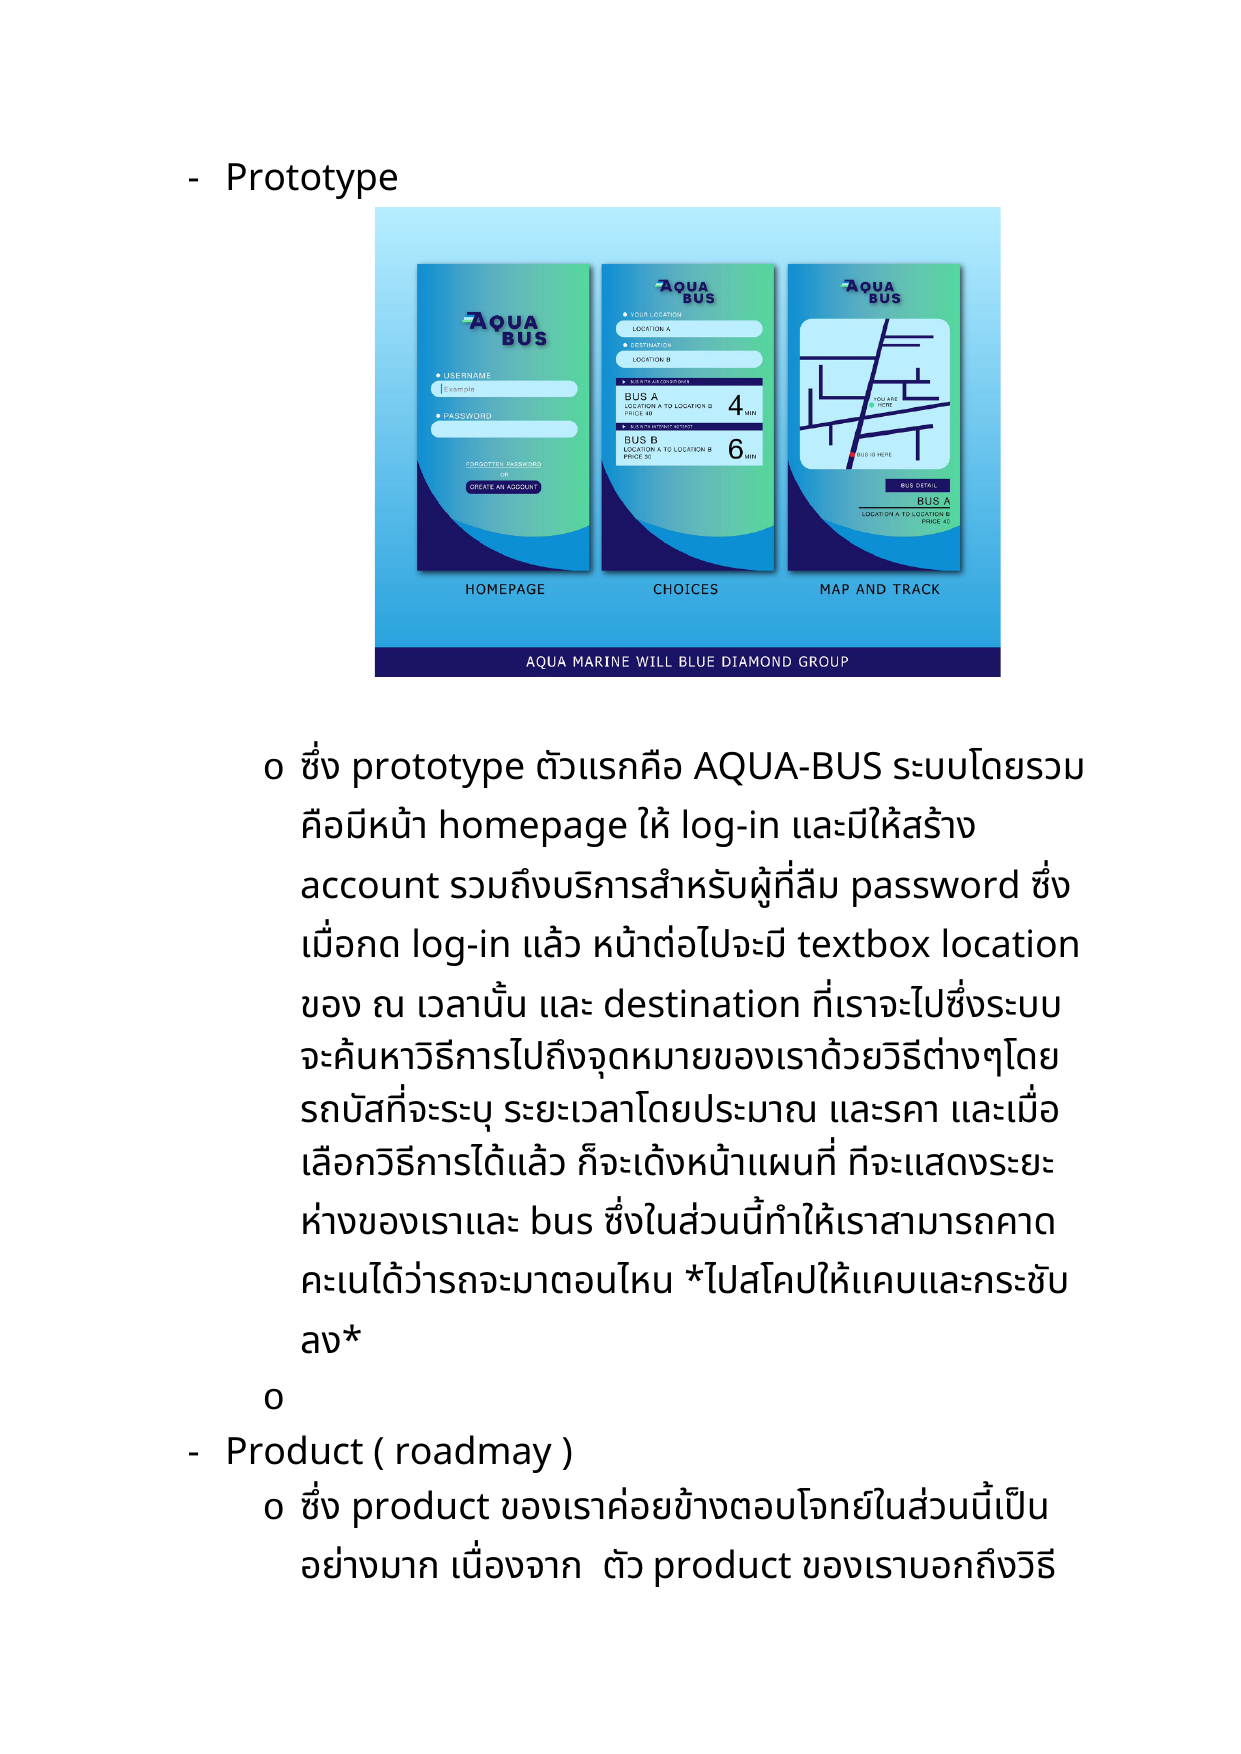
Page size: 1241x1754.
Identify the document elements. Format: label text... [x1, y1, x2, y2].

list Product ( roadmay ) [187, 1424, 1090, 1475]
list Prototype [187, 150, 1090, 201]
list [262, 1479, 1090, 1594]
list ซึ่ง prototype ตัวแรกคือ AQUA-BUS ระบบโดยรวมคือมีหน้า homepage ให้ log-in และมีให้สร้าง account รวมถึงบริการสำหรับผู้ที่ลืม password ซึ่งเมื่อกด log-in แล้ว หน้าต่อไปจะมี textbox location ของ ณ เวลานั้น และ destination ที่เราจะไปซึ่งระบบจะค้นหาวิธีการไปถึงจุดหมายของเราด้วยวิธีต่างๆโดยรถบัสที่จะระบุ ระยะเวลาโดยประมาณ และรคา และเมื่อเลือกวิธีการได้แล้ว ก็จะเด้งหน้าแผนที่ ทีจะแสดงระยะห่างของเราและ bus ซึ่งในส่วนนี้ทำให้เราสามารถคาดคะเนได้ว่ารถจะมาตอนไหน *ไปสโคปให้แคบและกระชับลง* [262, 739, 1090, 1368]
picture [374, 207, 1001, 677]
